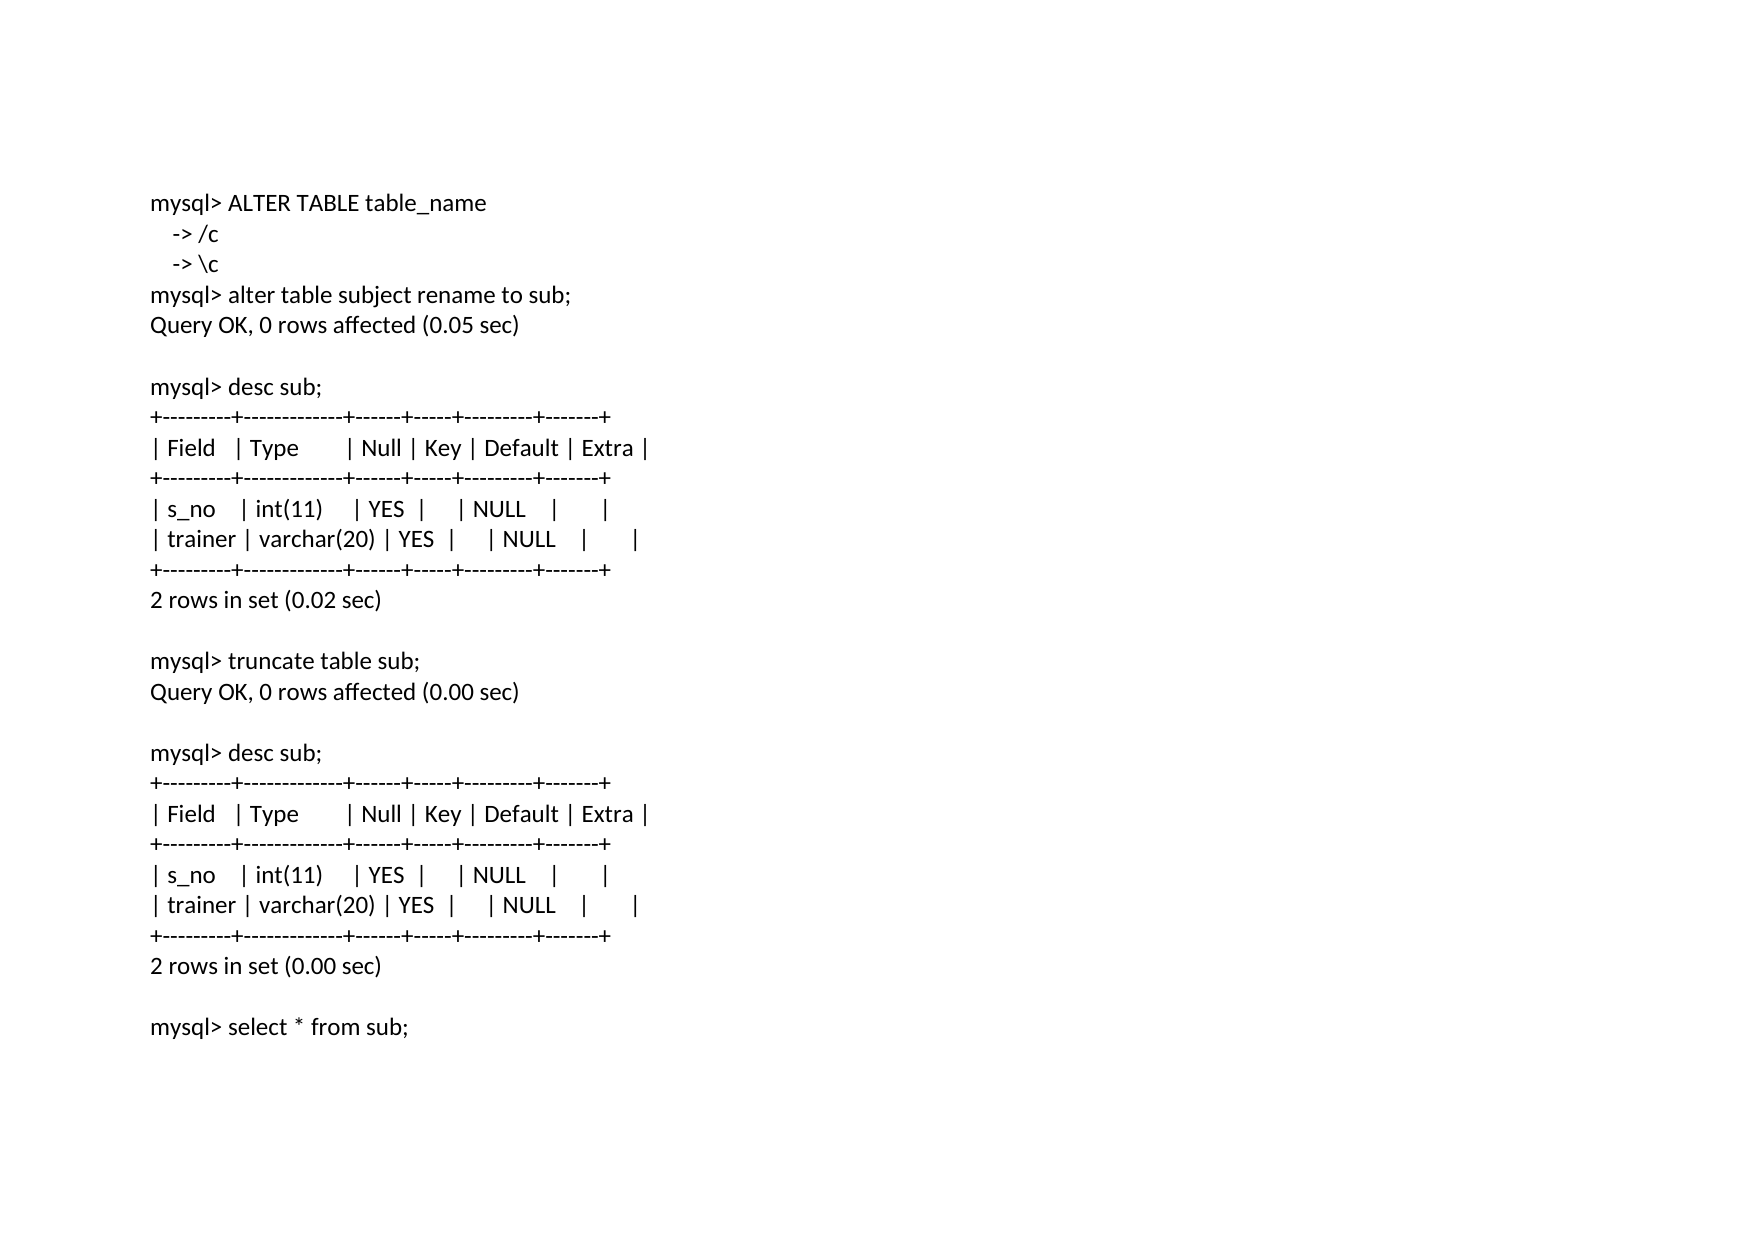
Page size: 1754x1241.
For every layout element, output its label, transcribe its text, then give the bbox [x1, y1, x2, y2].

text -> /c [150, 218, 1604, 248]
text mysql> ALTER TABLE table_name [150, 187, 1604, 218]
text | s_no | int(11) | YES | | NULL | | [150, 859, 1604, 889]
text Query OK, 0 rows affected (0.05 sec) [150, 309, 1604, 340]
text +---------+-------------+------+-----+---------+-------+ [150, 828, 1604, 859]
text +---------+-------------+------+-----+---------+-------+ [150, 920, 1604, 951]
text +---------+-------------+------+-----+---------+-------+ [150, 462, 1604, 493]
text | trainer | varchar(20) | YES | | NULL | | [150, 889, 1604, 920]
text +---------+-------------+------+-----+---------+-------+ [150, 767, 1604, 798]
text mysql> alter table subject rename to sub; [150, 279, 1604, 309]
text mysql> truncate table sub; [150, 645, 1604, 676]
text mysql> select * from sub; [150, 1012, 1604, 1042]
text -> \c [150, 248, 1604, 279]
text 2 rows in set (0.02 sec) [150, 584, 1604, 615]
text | trainer | varchar(20) | YES | | NULL | | [150, 523, 1604, 554]
text Query OK, 0 rows affected (0.00 sec) [150, 676, 1604, 706]
text 2 rows in set (0.00 sec) [150, 951, 1604, 981]
text +---------+-------------+------+-----+---------+-------+ [150, 401, 1604, 432]
text | Field | Type | Null | Key | Default | Extra | [150, 798, 1604, 828]
text +---------+-------------+------+-----+---------+-------+ [150, 554, 1604, 584]
text mysql> desc sub; [150, 371, 1604, 401]
text | Field | Type | Null | Key | Default | Extra | [150, 432, 1604, 462]
text mysql> desc sub; [150, 737, 1604, 767]
text | s_no | int(11) | YES | | NULL | | [150, 493, 1604, 523]
